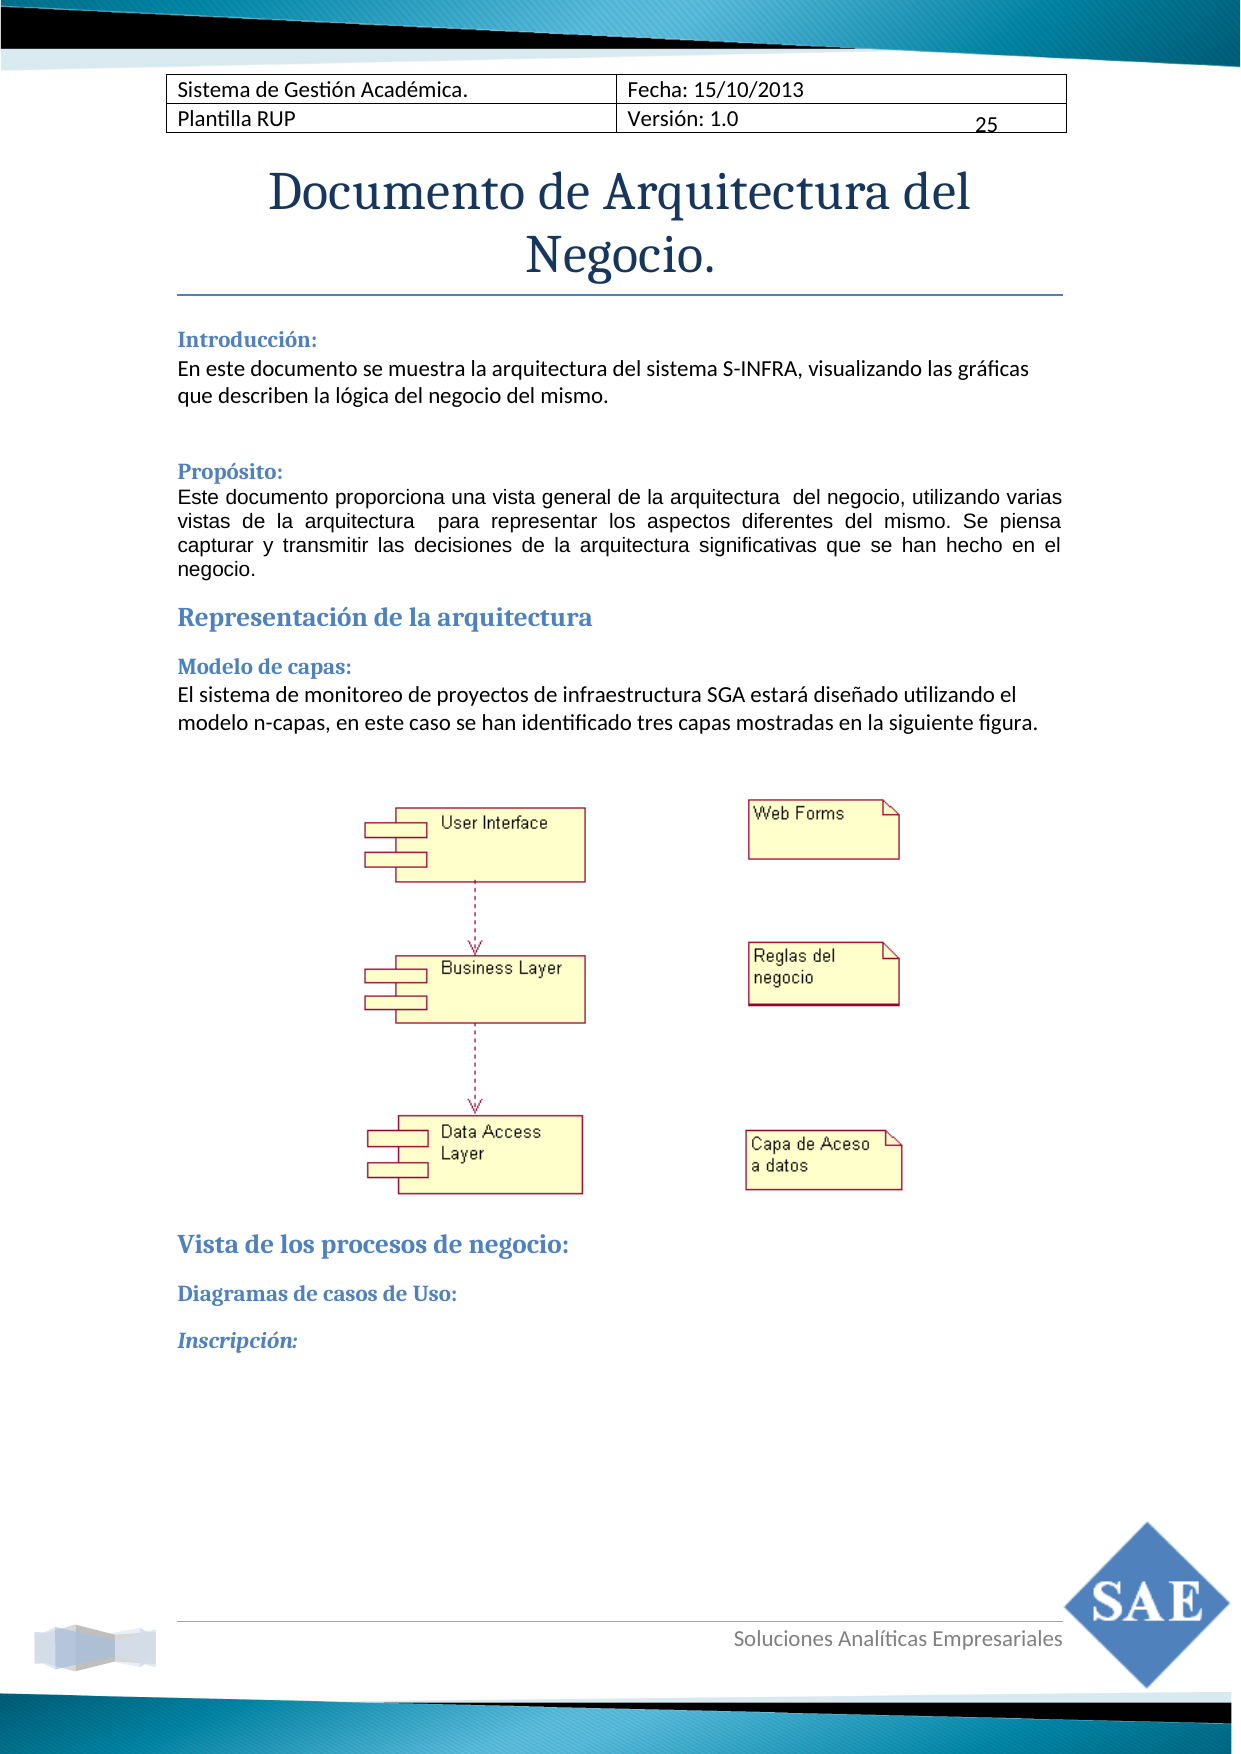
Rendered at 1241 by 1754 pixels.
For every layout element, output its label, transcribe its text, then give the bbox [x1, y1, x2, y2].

subtitle Introducción: [177, 327, 1063, 354]
picture [0, 1518, 1232, 1754]
text El sistema de monitoreo de proyectos de infraestructura SGA estará diseñado utilizando el modelo n-capas, en este caso se han identificado tres capas mostradas en la siguiente figura. [177, 680, 1063, 736]
subtitle Modelo de capas: [177, 653, 1063, 680]
subtitle Propósito: [177, 458, 1063, 485]
title Documento de Arquitectura del Negocio. [177, 161, 1063, 294]
text En este documento se muestra la arquitectura del sistema S-INFRA, visualizando las gráficas que describen la lógica del negocio del mismo. [177, 354, 1063, 410]
subtitle Diagramas de casos de Uso: [177, 1281, 1063, 1307]
text Este documento proporciona una vista general de la arquitectura del negocio, utilizando varias vistas de la arquitectura para representar los aspectos diferentes del mismo. Se piensa capturar y transmitir las decisiones de la arquitectura significativas que se han hecho en el negocio. [177, 485, 1063, 581]
subtitle Representación de la arquitectura [177, 602, 1063, 633]
picture [343, 771, 919, 1199]
subtitle Vista de los procesos de negocio: [177, 1229, 1063, 1260]
subtitle Inscripción: [177, 1328, 1063, 1354]
picture [2, 0, 1241, 73]
